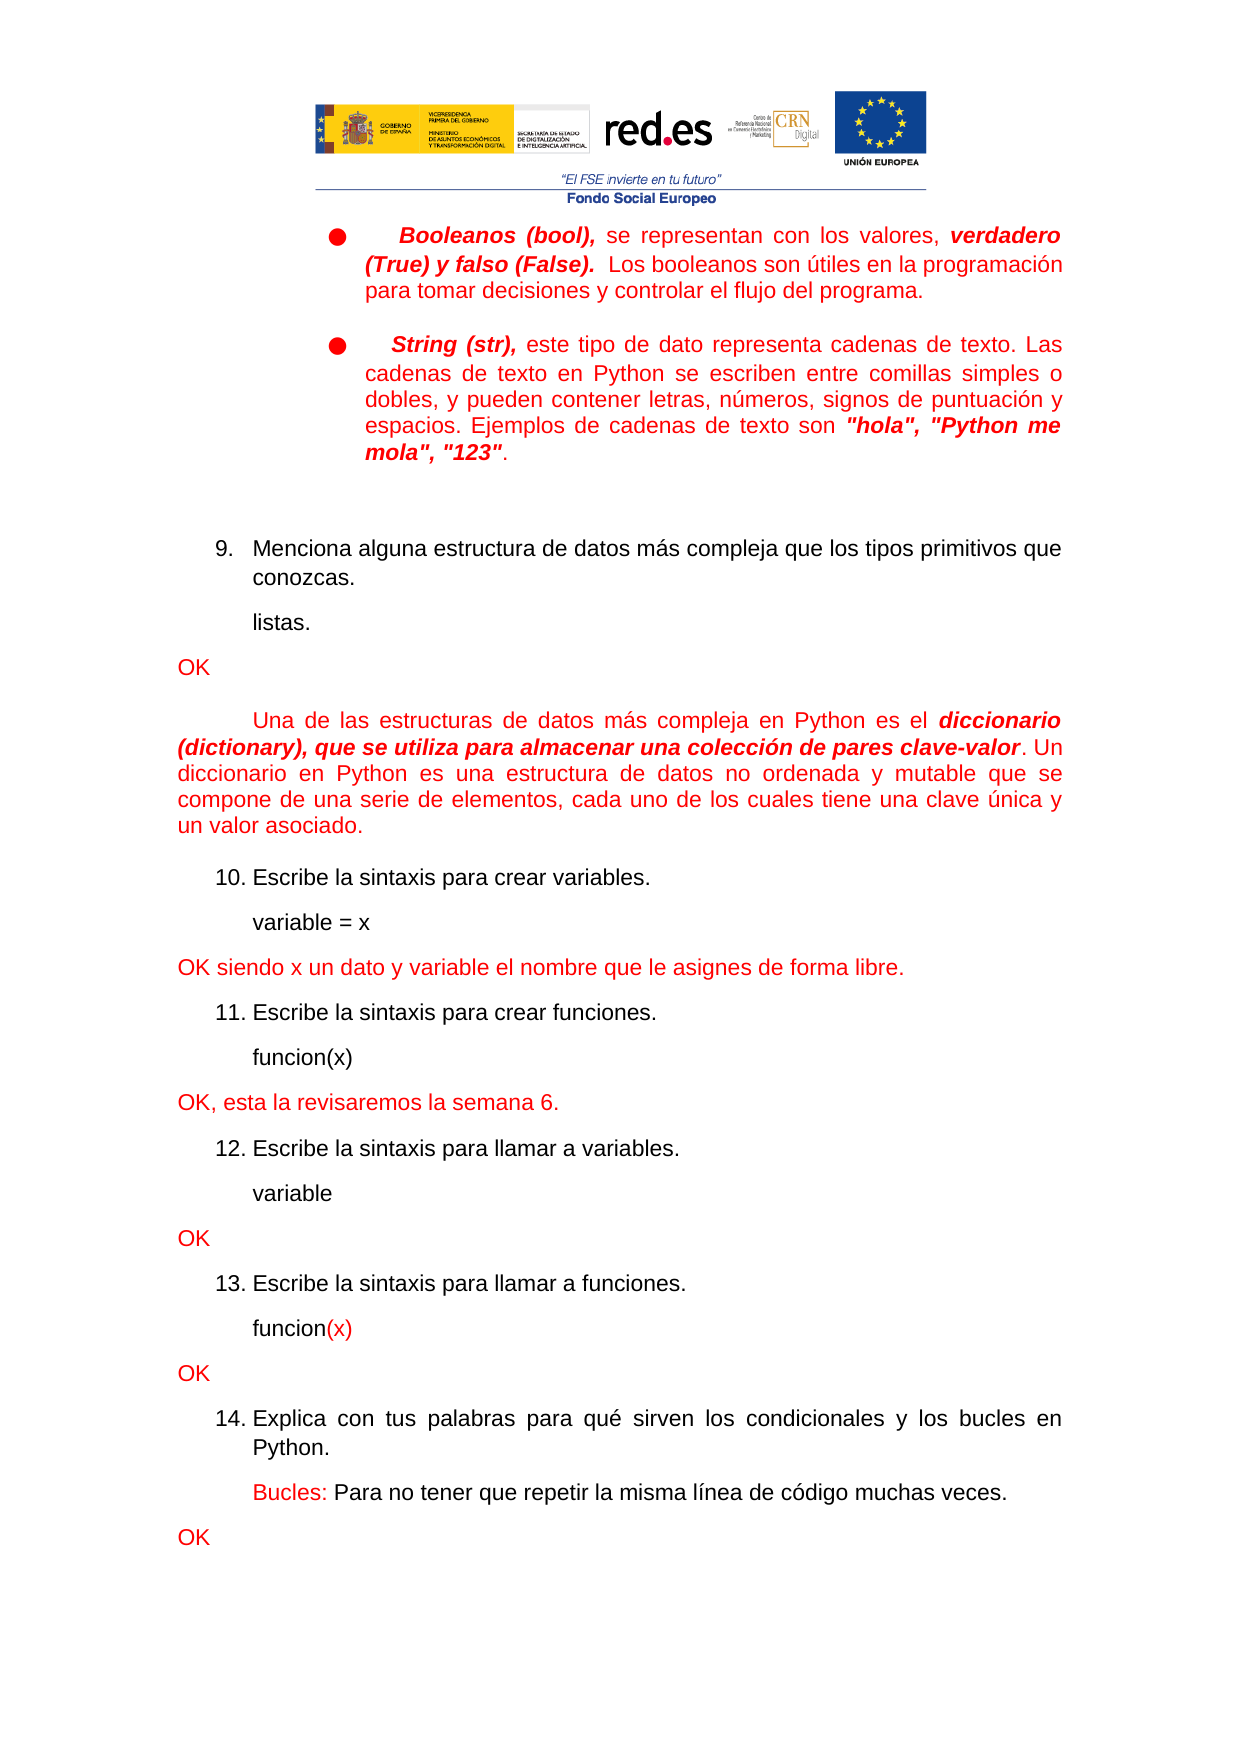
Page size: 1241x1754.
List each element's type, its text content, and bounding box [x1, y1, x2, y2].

text funcion(x) [177, 1315, 1063, 1341]
text funcion(x) [177, 1044, 1063, 1071]
text variable [177, 1179, 1063, 1206]
text OK [177, 1225, 1063, 1251]
list Escribe la sintaxis para crear variables. [215, 864, 1063, 890]
text String (str), este tipo de dato representa cadenas de texto. Las cadenas de texto en Python se escriben entre comillas simples o dobles, y pueden contener letras, números, signos de puntuación y espacios. Ejemplos de cadenas de texto son "hola", "Python me mola", "123". [327, 328, 1063, 465]
text Una de las estructuras de datos más compleja en Python es el diccionario (dictionary), que se utiliza para almacenar una colección de pares clave-valor. Un diccionario en Python es una estructura de datos no ordenada y mutable que se compone de una serie de elementos, cada uno de los cuales tiene una clave única y un valor asociado. [177, 707, 1063, 839]
list Escribe la sintaxis para llamar a funciones. [215, 1270, 1063, 1296]
text OK [177, 1524, 1063, 1550]
text Booleanos (bool), se representan con los valores, verdadero (True) y falso (False). Los booleanos son útiles en la programación para tomar decisiones y controlar el flujo del programa. [327, 219, 1063, 303]
list Menciona alguna estructura de datos más compleja que los tipos primitivos que conozcas. [215, 535, 1063, 590]
text OK [177, 654, 1063, 680]
text OK siendo x un dato y variable el nombre que le asignes de forma libre. [177, 954, 1063, 980]
list Explica con tus palabras para qué sirven los condicionales y los bucles en Python. [215, 1405, 1063, 1460]
list Escribe la sintaxis para crear funciones. [215, 999, 1063, 1026]
picture [301, 73, 940, 220]
list Escribe la sintaxis para llamar a variables. [215, 1134, 1063, 1161]
text OK, esta la revisaremos la semana 6. [177, 1089, 1063, 1116]
text variable = x [177, 909, 1063, 935]
text Bucles: Para no tener que repetir la misma línea de código muchas veces. [177, 1479, 1063, 1505]
text listas. [177, 608, 1063, 635]
text OK [177, 1360, 1063, 1386]
